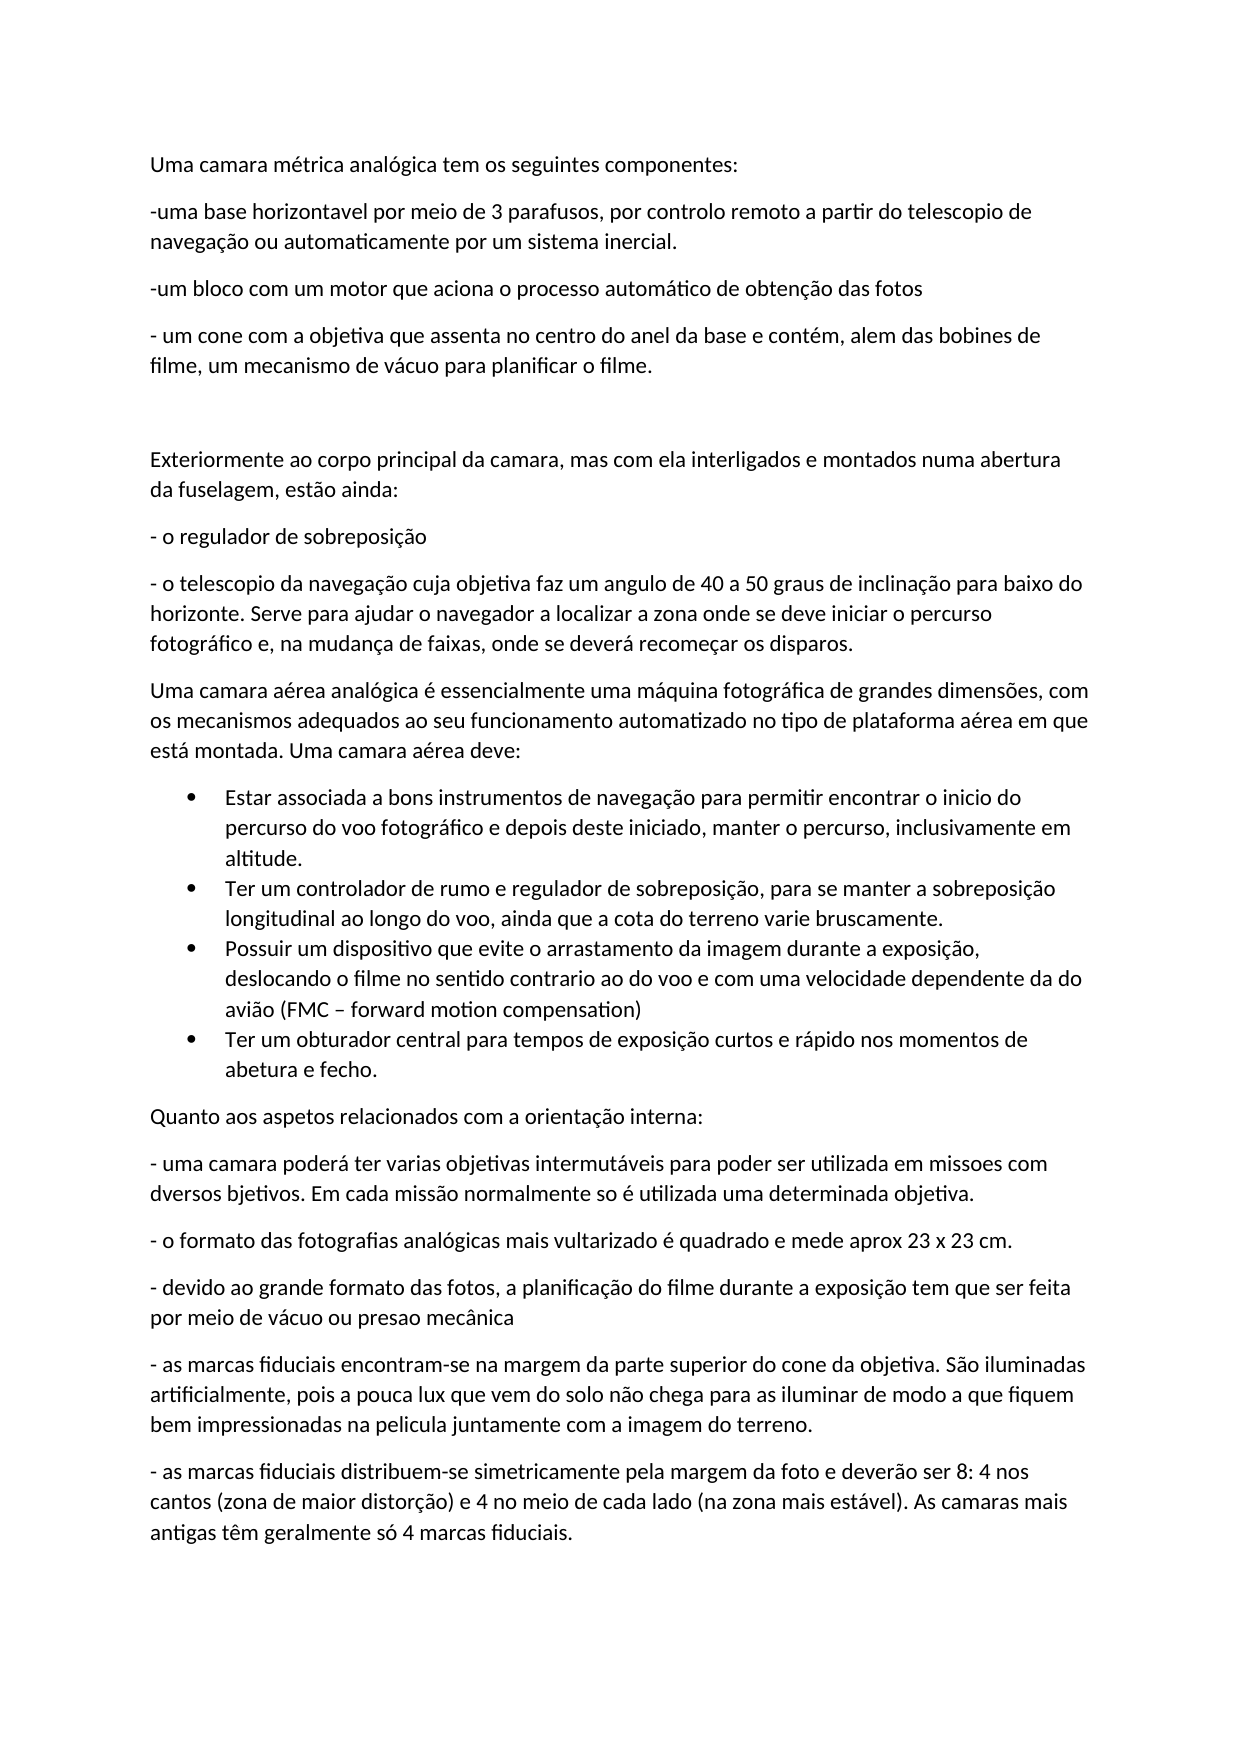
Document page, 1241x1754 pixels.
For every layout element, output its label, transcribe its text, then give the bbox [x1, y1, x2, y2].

text - o formato das fotografias analógicas mais vultarizado é quadrado e mede aprox 23 x 23 cm. [150, 1226, 1090, 1254]
text - um cone com a objetiva que assenta no centro do anel da base e contém, alem das bobines de filme, um mecanismo de vácuo para planificar o filme. [150, 321, 1090, 379]
text Uma camara métrica analógica tem os seguintes componentes: [150, 150, 1090, 178]
text - as marcas fiduciais encontram-se na margem da parte superior do cone da objetiva. São iluminadas artificialmente, pois a pouca lux que vem do solo não chega para as iluminar de modo a que fiquem bem impressionadas na pelicula juntamente com a imagem do terreno. [150, 1350, 1090, 1438]
text Quanto aos aspetos relacionados com a orientação interna: [150, 1102, 1090, 1130]
text Exteriormente ao corpo principal da camara, mas com ela interligados e montados numa abertura da fuselagem, estão ainda: [150, 445, 1090, 503]
text -uma base horizontavel por meio de 3 parafusos, por controlo remoto a partir do telescopio de navegação ou automaticamente por um sistema inercial. [150, 197, 1090, 255]
text - uma camara poderá ter varias objetivas intermutáveis para poder ser utilizada em missoes com dversos bjetivos. Em cada missão normalmente so é utilizada uma determinada objetiva. [150, 1149, 1090, 1207]
text -um bloco com um motor que aciona o processo automático de obtenção das fotos [150, 274, 1090, 302]
list Ter um obturador central para tempos de exposição curtos e rápido nos momentos de abetura e fecho. [187, 1025, 1090, 1083]
list Estar associada a bons instrumentos de navegação para permitir encontrar o inicio do percurso do voo fotográfico e depois deste iniciado, manter o percurso, inclusivamente em altitude. [187, 783, 1090, 872]
text Uma camara aérea analógica é essencialmente uma máquina fotográfica de grandes dimensões, com os mecanismos adequados ao seu funcionamento automatizado no tipo de plataforma aérea em que está montada. Uma camara aérea deve: [150, 676, 1090, 764]
text - devido ao grande formato das fotos, a planificação do filme durante a exposição tem que ser feita por meio de vácuo ou presao mecânica [150, 1273, 1090, 1331]
list Ter um controlador de rumo e regulador de sobreposição, para se manter a sobreposição longitudinal ao longo do voo, ainda que a cota do terreno varie bruscamente. [187, 874, 1090, 932]
text - o telescopio da navegação cuja objetiva faz um angulo de 40 a 50 graus de inclinação para baixo do horizonte. Serve para ajudar o navegador a localizar a zona onde se deve iniciar o percurso fotográfico e, na mudança de faixas, onde se deverá recomeçar os disparos. [150, 569, 1090, 657]
list Possuir um dispositivo que evite o arrastamento da imagem durante a exposição, deslocando o filme no sentido contrario ao do voo e com uma velocidade dependente da do avião (FMC – forward motion compensation) [187, 934, 1090, 1023]
text - as marcas fiduciais distribuem-se simetricamente pela margem da foto e deverão ser 8: 4 nos cantos (zona de maior distorção) e 4 no meio de cada lado (na zona mais estável). As camaras mais antigas têm geralmente só 4 marcas fiduciais. [150, 1457, 1090, 1546]
text - o regulador de sobreposição [150, 522, 1090, 550]
